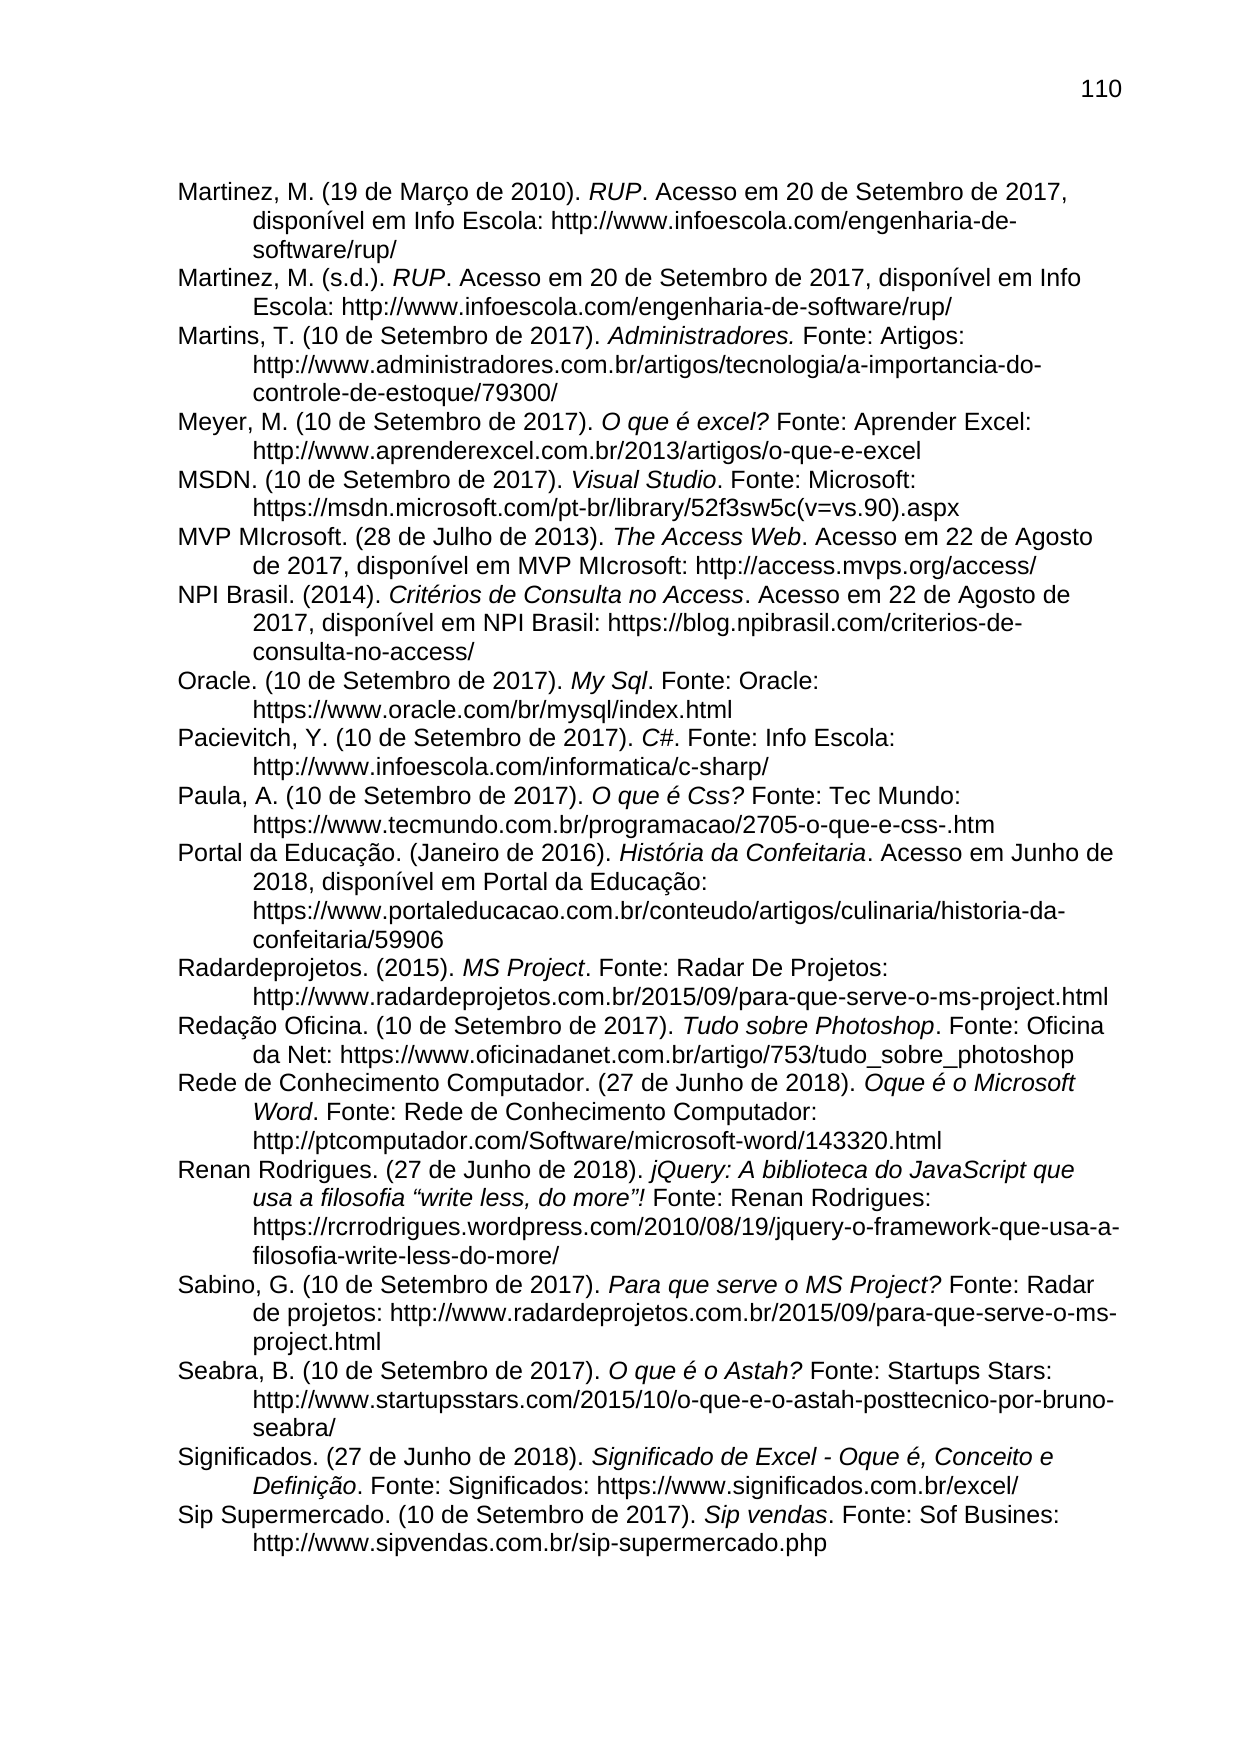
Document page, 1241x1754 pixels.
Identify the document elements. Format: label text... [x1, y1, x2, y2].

text Seabra, B. (10 de Setembro de 2017). O que é o Astah? Fonte: Startups Stars: http://www.startupsstars.com/2015/10/o-que-e-o-astah-posttecnico-por-bruno-seabra/ [177, 1356, 1122, 1442]
text Portal da Educação. (Janeiro de 2016). História da Confeitaria. Acesso em Junho de 2018, disponível em Portal da Educação: https://www.portaleducacao.com.br/conteudo/artigos/culinaria/historia-da-confeitaria/59906 [177, 838, 1122, 953]
text Radardeprojetos. (2015). MS Project. Fonte: Radar De Projetos: http://www.radardeprojetos.com.br/2015/09/para-que-serve-o-ms-project.html [177, 953, 1122, 1011]
text Renan Rodrigues. (27 de Junho de 2018). jQuery: A biblioteca do JavaScript que usa a filosofia “write less, do more”! Fonte: Renan Rodrigues: https://rcrrodrigues.wordpress.com/2010/08/19/jquery-o-framework-que-usa-a-filosofia-write-less-do-more/ [177, 1155, 1122, 1270]
text Paula, A. (10 de Setembro de 2017). O que é Css? Fonte: Tec Mundo: https://www.tecmundo.com.br/programacao/2705-o-que-e-css-.htm [177, 781, 1122, 838]
text Martinez, M. (s.d.). RUP. Acesso em 20 de Setembro de 2017, disponível em Info Escola: http://www.infoescola.com/engenharia-de-software/rup/ [177, 263, 1122, 321]
text Pacievitch, Y. (10 de Setembro de 2017). C#. Fonte: Info Escola: http://www.infoescola.com/informatica/c-sharp/ [177, 723, 1122, 781]
text Rede de Conhecimento Computador. (27 de Junho de 2018). Oque é o Microsoft Word. Fonte: Rede de Conhecimento Computador: http://ptcomputador.com/Software/microsoft-word/143320.html [177, 1068, 1122, 1155]
text Meyer, M. (10 de Setembro de 2017). O que é excel? Fonte: Aprender Excel: http://www.aprenderexcel.com.br/2013/artigos/o-que-e-excel [177, 407, 1122, 465]
text NPI Brasil. (2014). Critérios de Consulta no Access. Acesso em 22 de Agosto de 2017, disponível em NPI Brasil: https://blog.npibrasil.com/criterios-de-consulta-no-access/ [177, 580, 1122, 666]
text Sabino, G. (10 de Setembro de 2017). Para que serve o MS Project? Fonte: Radar de projetos: http://www.radardeprojetos.com.br/2015/09/para-que-serve-o-ms-project.html [177, 1270, 1122, 1356]
text Oracle. (10 de Setembro de 2017). My Sql. Fonte: Oracle: https://www.oracle.com/br/mysql/index.html [177, 666, 1122, 723]
text Redação Oficina. (10 de Setembro de 2017). Tudo sobre Photoshop. Fonte: Oficina da Net: https://www.oficinadanet.com.br/artigo/753/tudo_sobre_photoshop [177, 1011, 1122, 1068]
text MVP MIcrosoft. (28 de Julho de 2013). The Access Web. Acesso em 22 de Agosto de 2017, disponível em MVP MIcrosoft: http://access.mvps.org/access/ [177, 522, 1122, 580]
text Martinez, M. (19 de Março de 2010). RUP. Acesso em 20 de Setembro de 2017, disponível em Info Escola: http://www.infoescola.com/engenharia-de-software/rup/ [177, 177, 1122, 263]
text MSDN. (10 de Setembro de 2017). Visual Studio. Fonte: Microsoft: https://msdn.microsoft.com/pt-br/library/52f3sw5c(v=vs.90).aspx [177, 465, 1122, 522]
text Martins, T. (10 de Setembro de 2017). Administradores. Fonte: Artigos: http://www.administradores.com.br/artigos/tecnologia/a-importancia-do-controle-de-estoque/79300/ [177, 321, 1122, 407]
text Significados. (27 de Junho de 2018). Significado de Excel - Oque é, Conceito e Definição. Fonte: Significados: https://www.significados.com.br/excel/ [177, 1442, 1122, 1500]
text Sip Supermercado. (10 de Setembro de 2017). Sip vendas. Fonte: Sof Busines: http://www.sipvendas.com.br/sip-supermercado.php [177, 1500, 1122, 1557]
